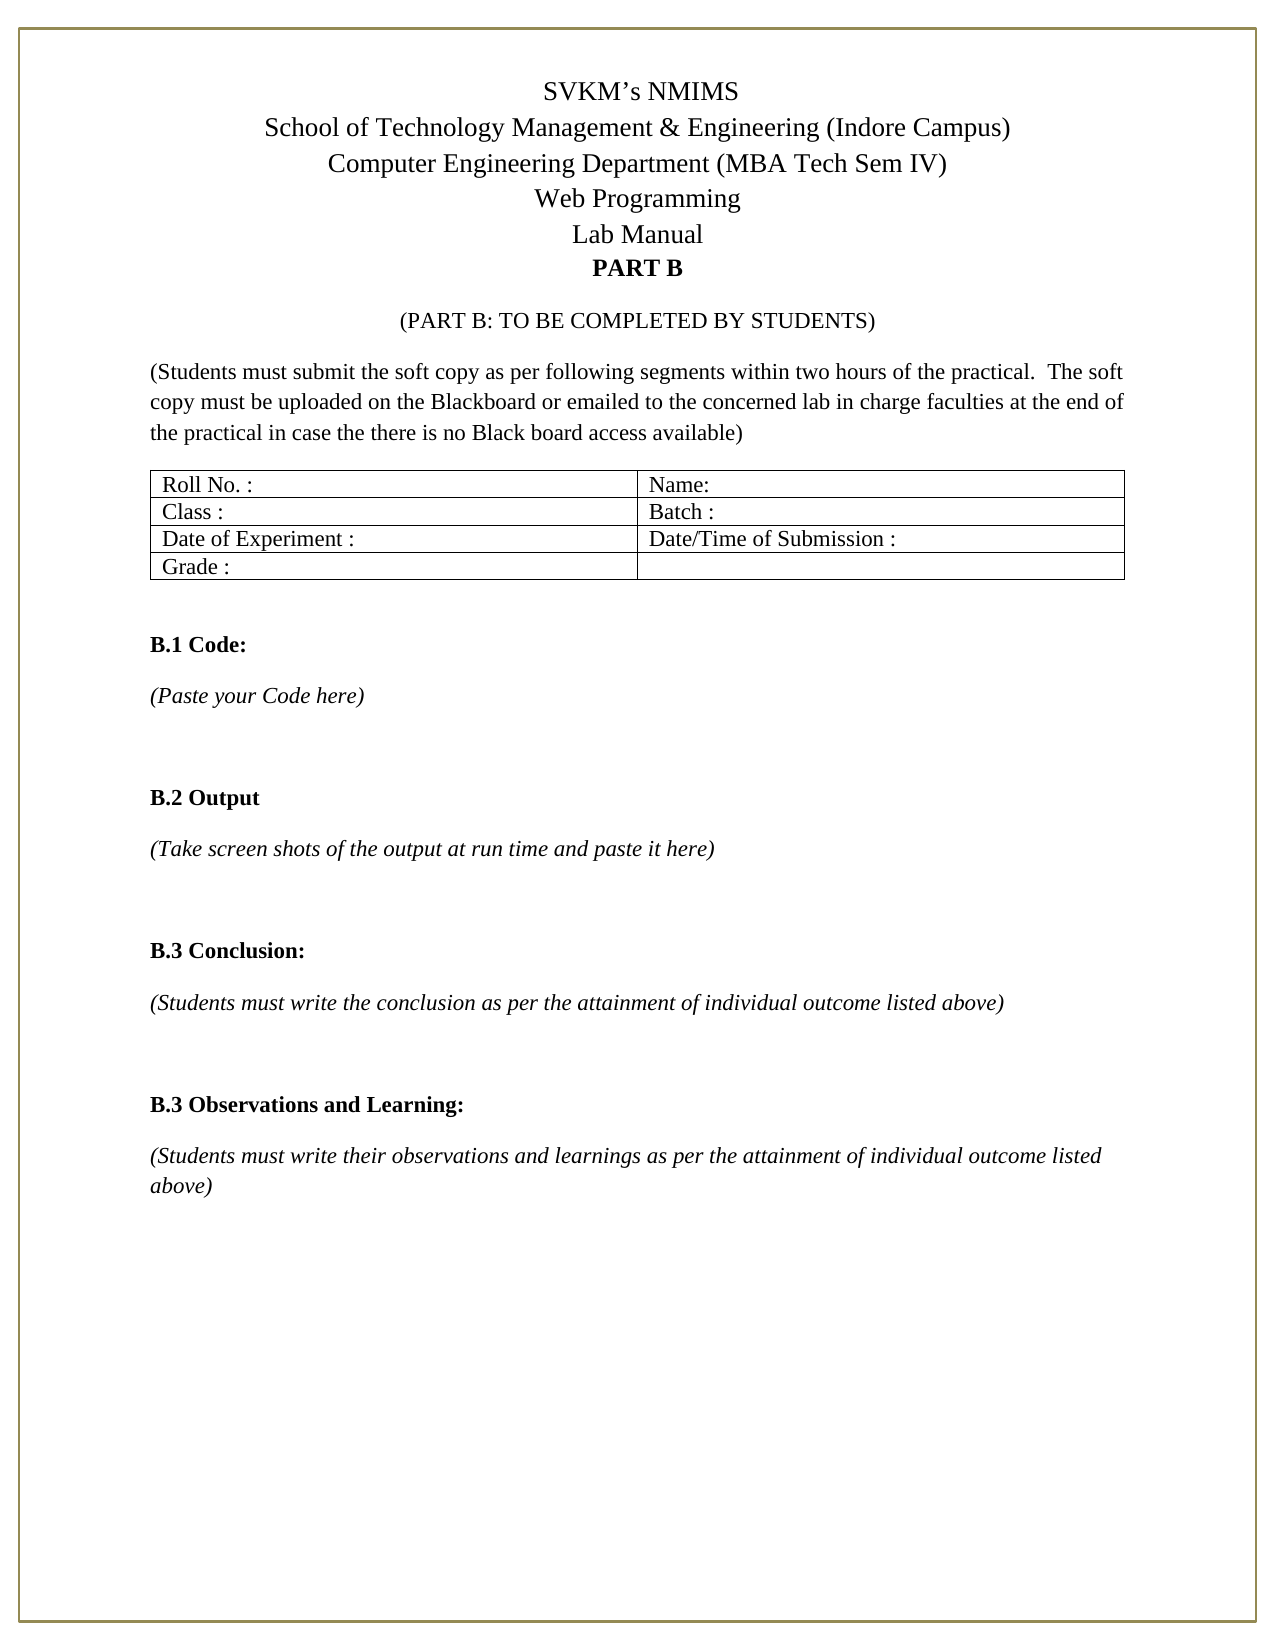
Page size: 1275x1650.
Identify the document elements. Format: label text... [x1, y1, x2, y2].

text (Paste your Code here) [150, 682, 1125, 709]
text B.3 Observations and Learning: [150, 1091, 1125, 1117]
text (Students must submit the soft copy as per following segments within two hours of the practical. The soft copy must be uploaded on the Blackboard or emailed to the concerned lab in charge faculties at the end of the practical in case the there is no Black board access available) [150, 358, 1125, 445]
text (Students must write the conclusion as per the attainment of individual outcome listed above) [150, 989, 1125, 1015]
table_cell Grade : [151, 553, 637, 579]
table_cell Date of Experiment : [151, 526, 637, 552]
text (Students must write their observations and learnings as per the attainment of individual outcome listed above) [150, 1142, 1125, 1198]
table_cell Date/Time of Submission : [638, 526, 1124, 552]
text B.3 Conclusion: [150, 938, 1125, 964]
table_cell [638, 553, 1124, 579]
table_cell Batch : [638, 498, 1124, 524]
text (PART B: TO BE COMPLETED BY STUDENTS) [150, 307, 1125, 333]
text (Take screen shots of the output at run time and paste it here) [150, 836, 1125, 862]
text B.1 Code: [150, 631, 1125, 658]
table_cell Class : [151, 498, 637, 524]
text PART B [150, 253, 1125, 282]
table_header Roll No. : [151, 471, 637, 497]
text B.2 Output [150, 784, 1125, 811]
table_header Name: [638, 471, 1124, 497]
